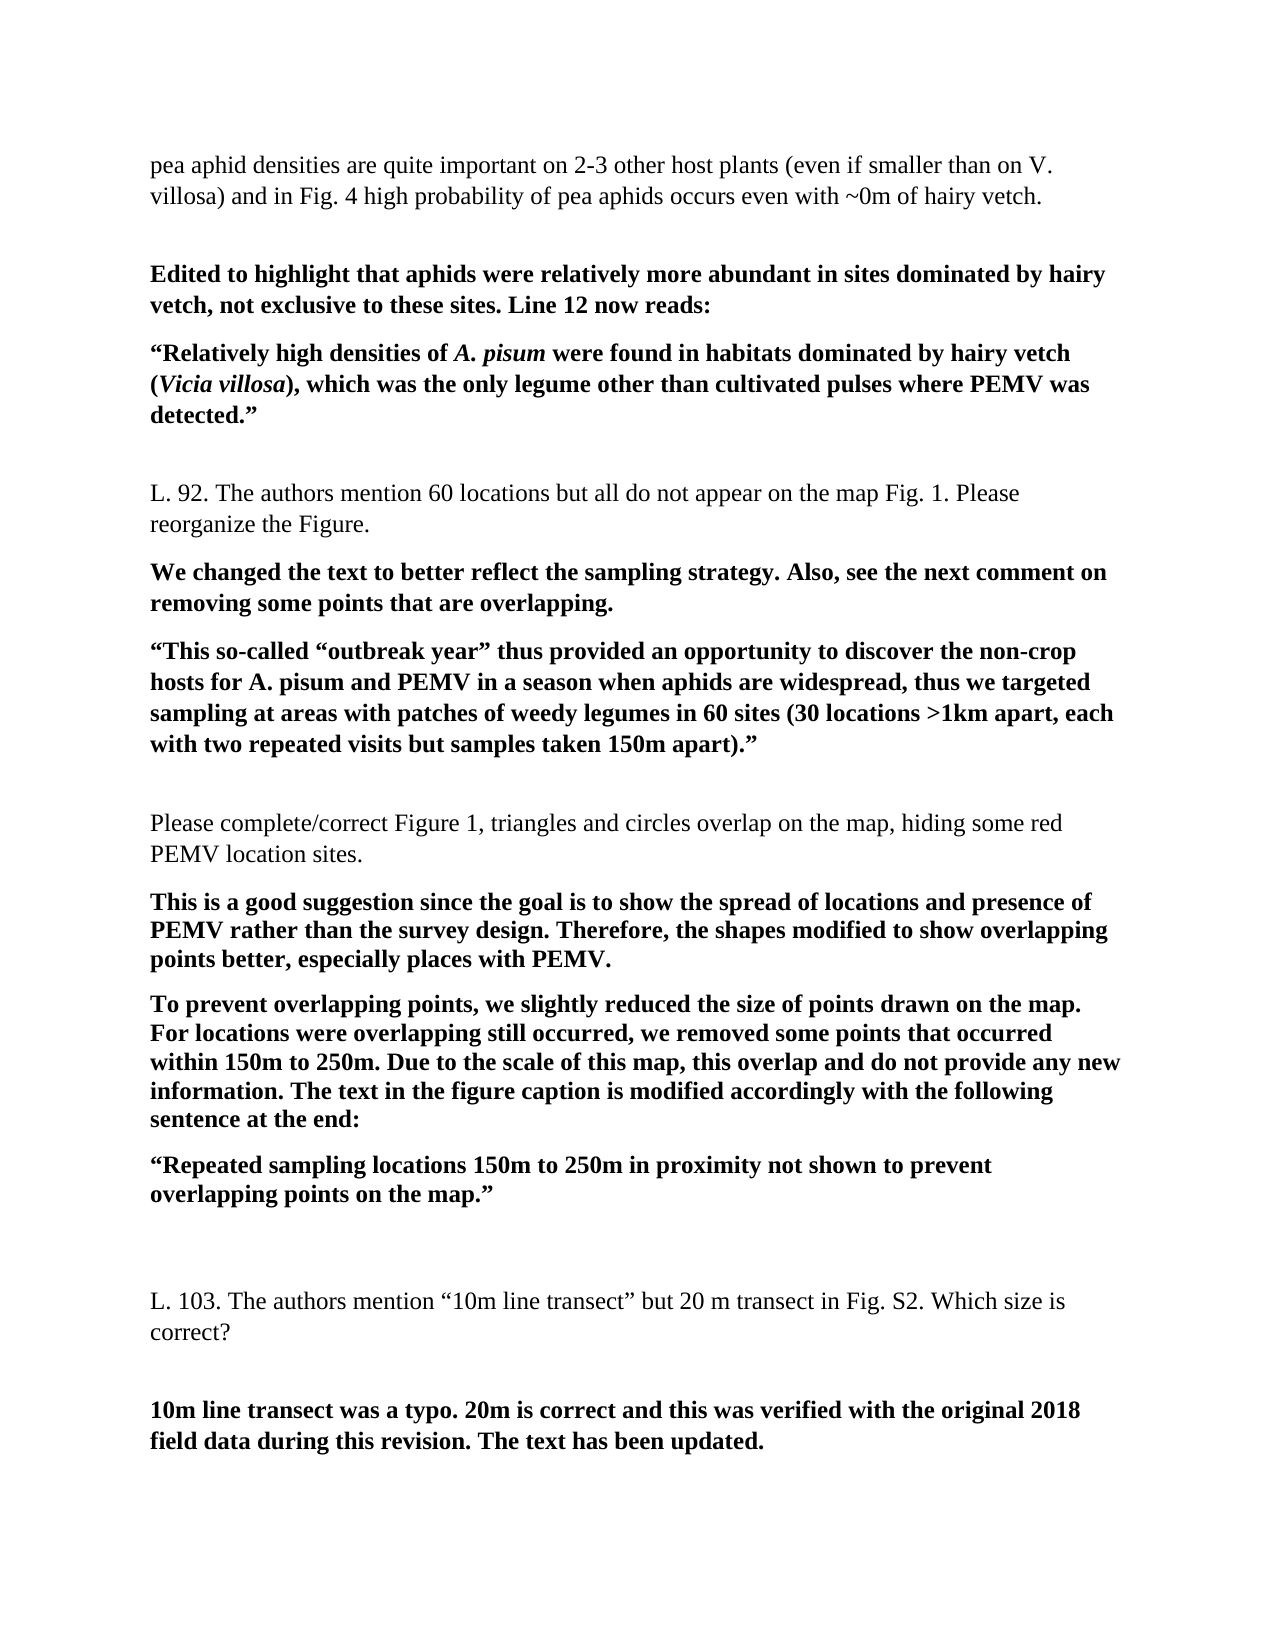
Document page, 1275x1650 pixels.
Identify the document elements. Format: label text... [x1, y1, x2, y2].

text Please complete/correct Figure 1, triangles and circles overlap on the map, hiding some red PEMV location sites. [150, 777, 1125, 868]
text “This so-called “outbreak year” thus provided an opportunity to discover the non-crop hosts for A. pisum and PEMV in a season when aphids are widespread, thus we targeted sampling at areas with patches of weedy legumes in 60 sites (30 locations >1km apart, each with two repeated visits but samples taken 150m apart).” [150, 636, 1125, 758]
text L. 103. The authors mention “10m line transect” but 20 m transect in Fig. S2. Which size is correct? [150, 1224, 1125, 1376]
text “Relatively high densities of A. pisum were found in habitats dominated by hairy vetch (Vicia villosa), which was the only legume other than cultivated pulses where PEMV was detected.” [150, 338, 1125, 428]
text L. 92. The authors mention 60 locations but all do not appear on the map Fig. 1. Please reorganize the Figure. [150, 447, 1125, 538]
text “Repeated sampling locations 150m to 250m in proximity not shown to prevent overlapping points on the map.” [150, 1150, 1125, 1207]
text This is a good suggestion since the goal is to show the spread of locations and presence of PEMV rather than the survey design. Therefore, the shapes modified to show overlapping points better, especially places with PEMV. [150, 887, 1125, 973]
text We changed the text to better reflect the sampling strategy. Also, see the next comment on removing some points that are overlapping. [150, 557, 1125, 617]
text Edited to highlight that aphids were relatively more abundant in sites dominated by hairy vetch, not exclusive to these sites. Line 12 now reads: [150, 259, 1125, 319]
text 10m line transect was a typo. 20m is correct and this was verified with the original 2018 field data during this revision. The text has been updated. [150, 1395, 1125, 1455]
text To prevent overlapping points, we slightly reduced the size of points drawn on the map. For locations were overlapping still occurred, we removed some points that occurred within 150m to 250m. Due to the scale of this map, this overlap and do not provide any new information. The text in the figure caption is modified accordingly with the following sentence at the end: [150, 989, 1125, 1133]
